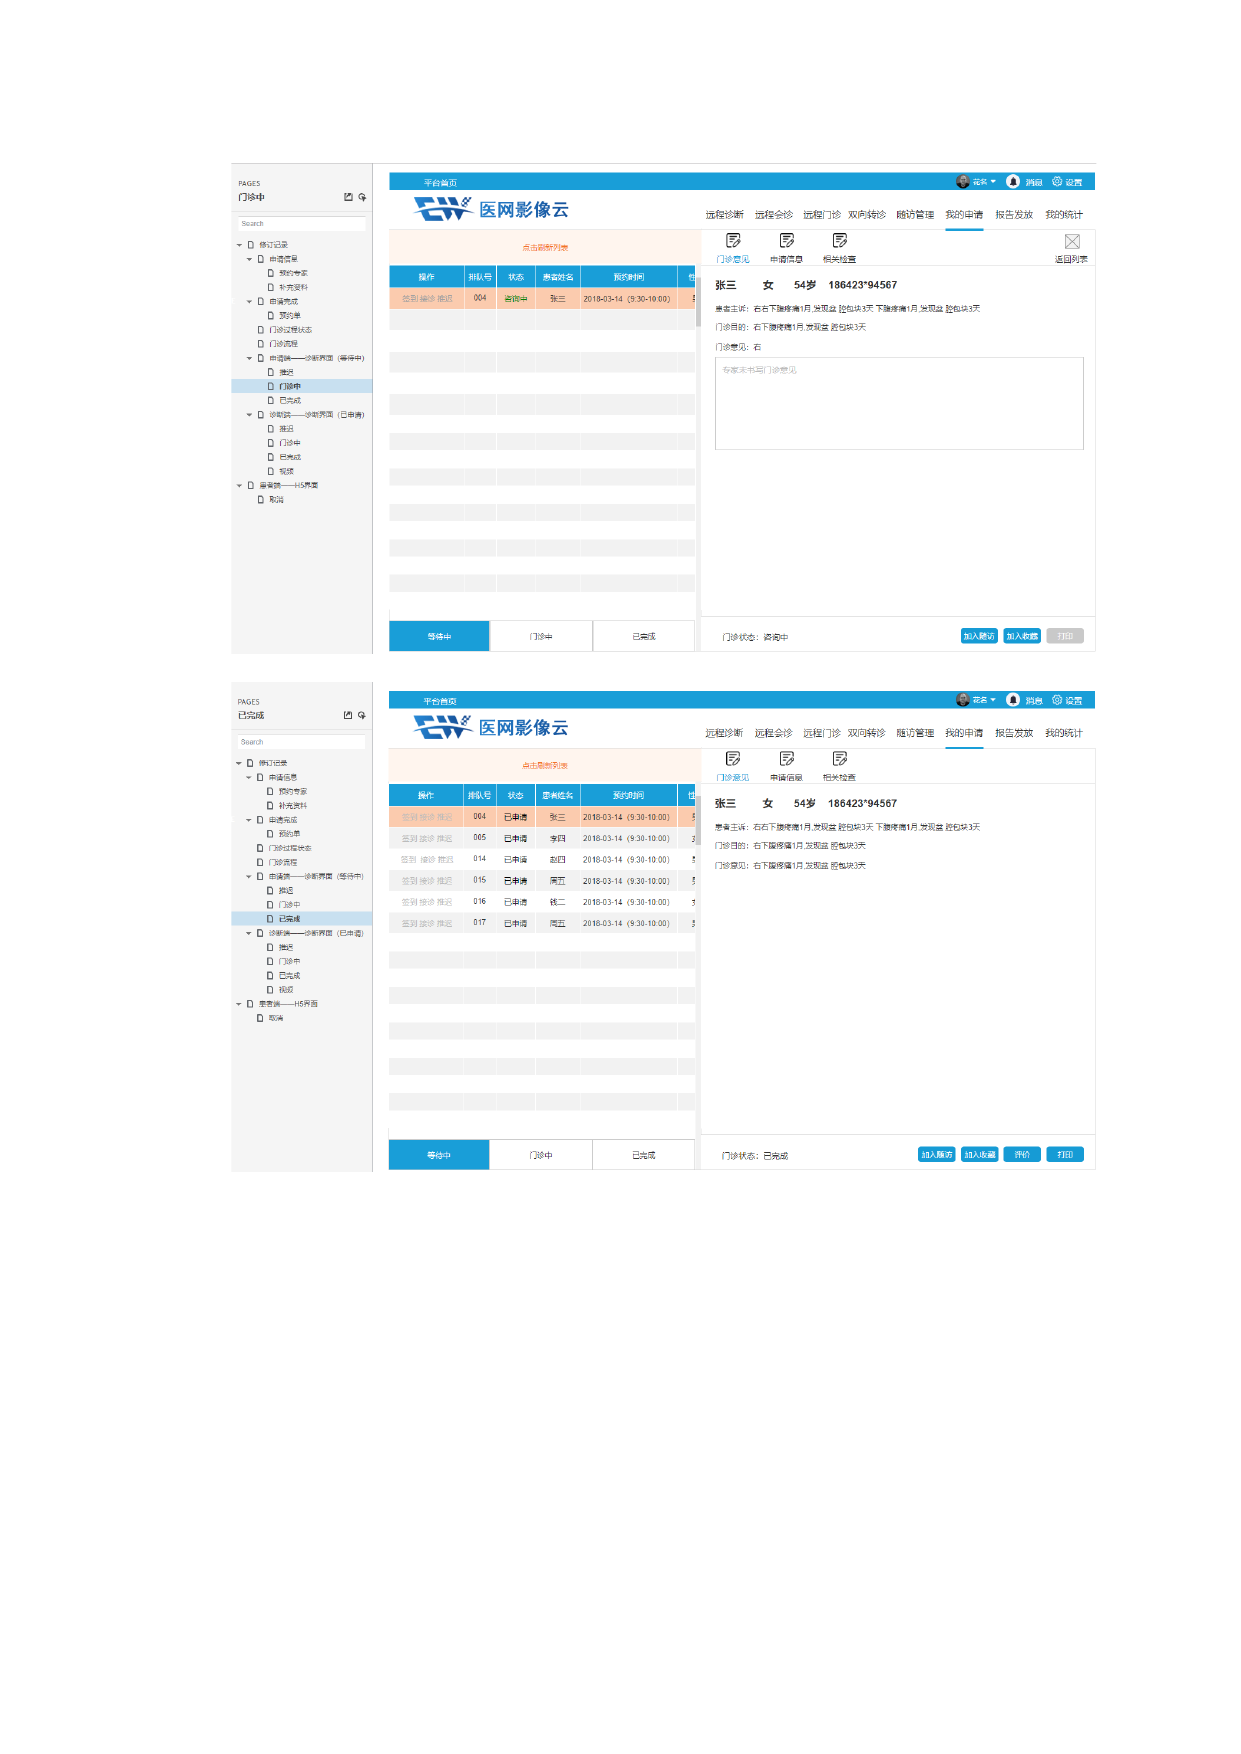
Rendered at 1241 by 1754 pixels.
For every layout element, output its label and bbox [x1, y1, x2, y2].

picture [231, 682, 1097, 1172]
picture [231, 162, 1097, 654]
